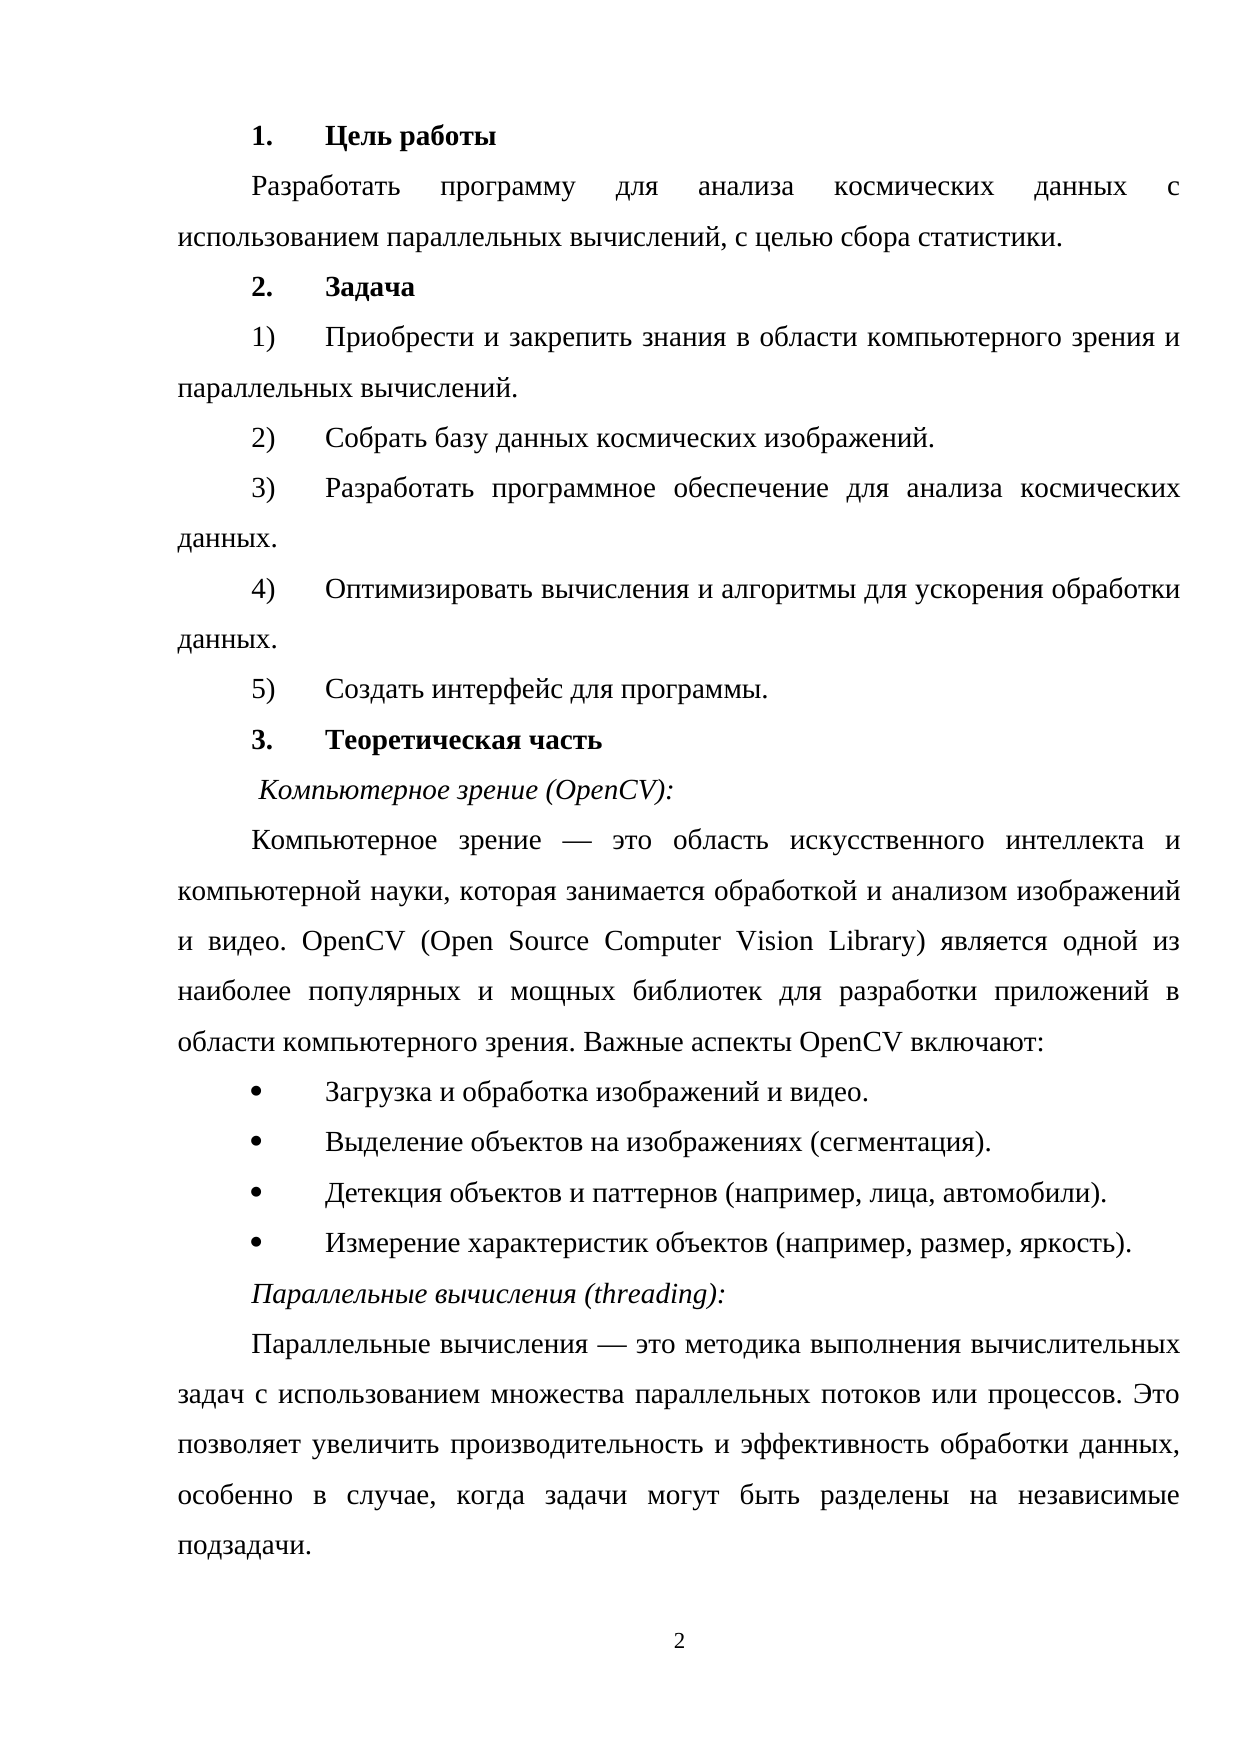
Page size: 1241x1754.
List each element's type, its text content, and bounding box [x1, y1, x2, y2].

text Компьютерное зрение (OpenCV): [177, 772, 1181, 806]
list Разработать программное обеспечение для анализа космических данных. [177, 470, 1181, 554]
list Измерение характеристик объектов (например, размер, яркость). [177, 1225, 1181, 1259]
text Параллельные вычисления — это методика выполнения вычислительных задач с использованием множества параллельных потоков или процессов. Это позволяет увеличить производительность и эффективность обработки данных, особенно в случае, когда задачи могут быть разделены на независимые подзадачи. [177, 1326, 1181, 1561]
text Компьютерное зрение — это область искусственного интеллекта и компьютерной науки, которая занимается обработкой и анализом изображений и видео. OpenCV (Open Source Computer Vision Library) является одной из наиболее популярных и мощных библиотек для разработки приложений в области компьютерного зрения. Важные аспекты OpenCV включают: [177, 822, 1181, 1057]
list Детекция объектов и паттернов (например, лица, автомобили). [177, 1175, 1181, 1208]
list Приобрести и закрепить знания в области компьютерного зрения и параллельных вычислений. [177, 319, 1181, 403]
list Создать интерфейс для программы. [177, 672, 1181, 705]
list Оптимизировать вычисления и алгоритмы для ускорения обработки данных. [177, 571, 1181, 655]
subtitle Теоретическая часть [177, 722, 1181, 755]
list Загрузка и обработка изображений и видео. [177, 1074, 1181, 1108]
list Выделение объектов на изображениях (сегментация). [177, 1124, 1181, 1158]
text Разработать программу для анализа космических данных с использованием параллельных вычислений, с целью сбора статистики. [177, 168, 1181, 252]
text Параллельные вычисления (threading): [177, 1276, 1181, 1309]
subtitle Цель работы [177, 118, 1181, 152]
list Собрать базу данных космических изображений. [177, 420, 1181, 453]
subtitle Задача [177, 269, 1181, 303]
